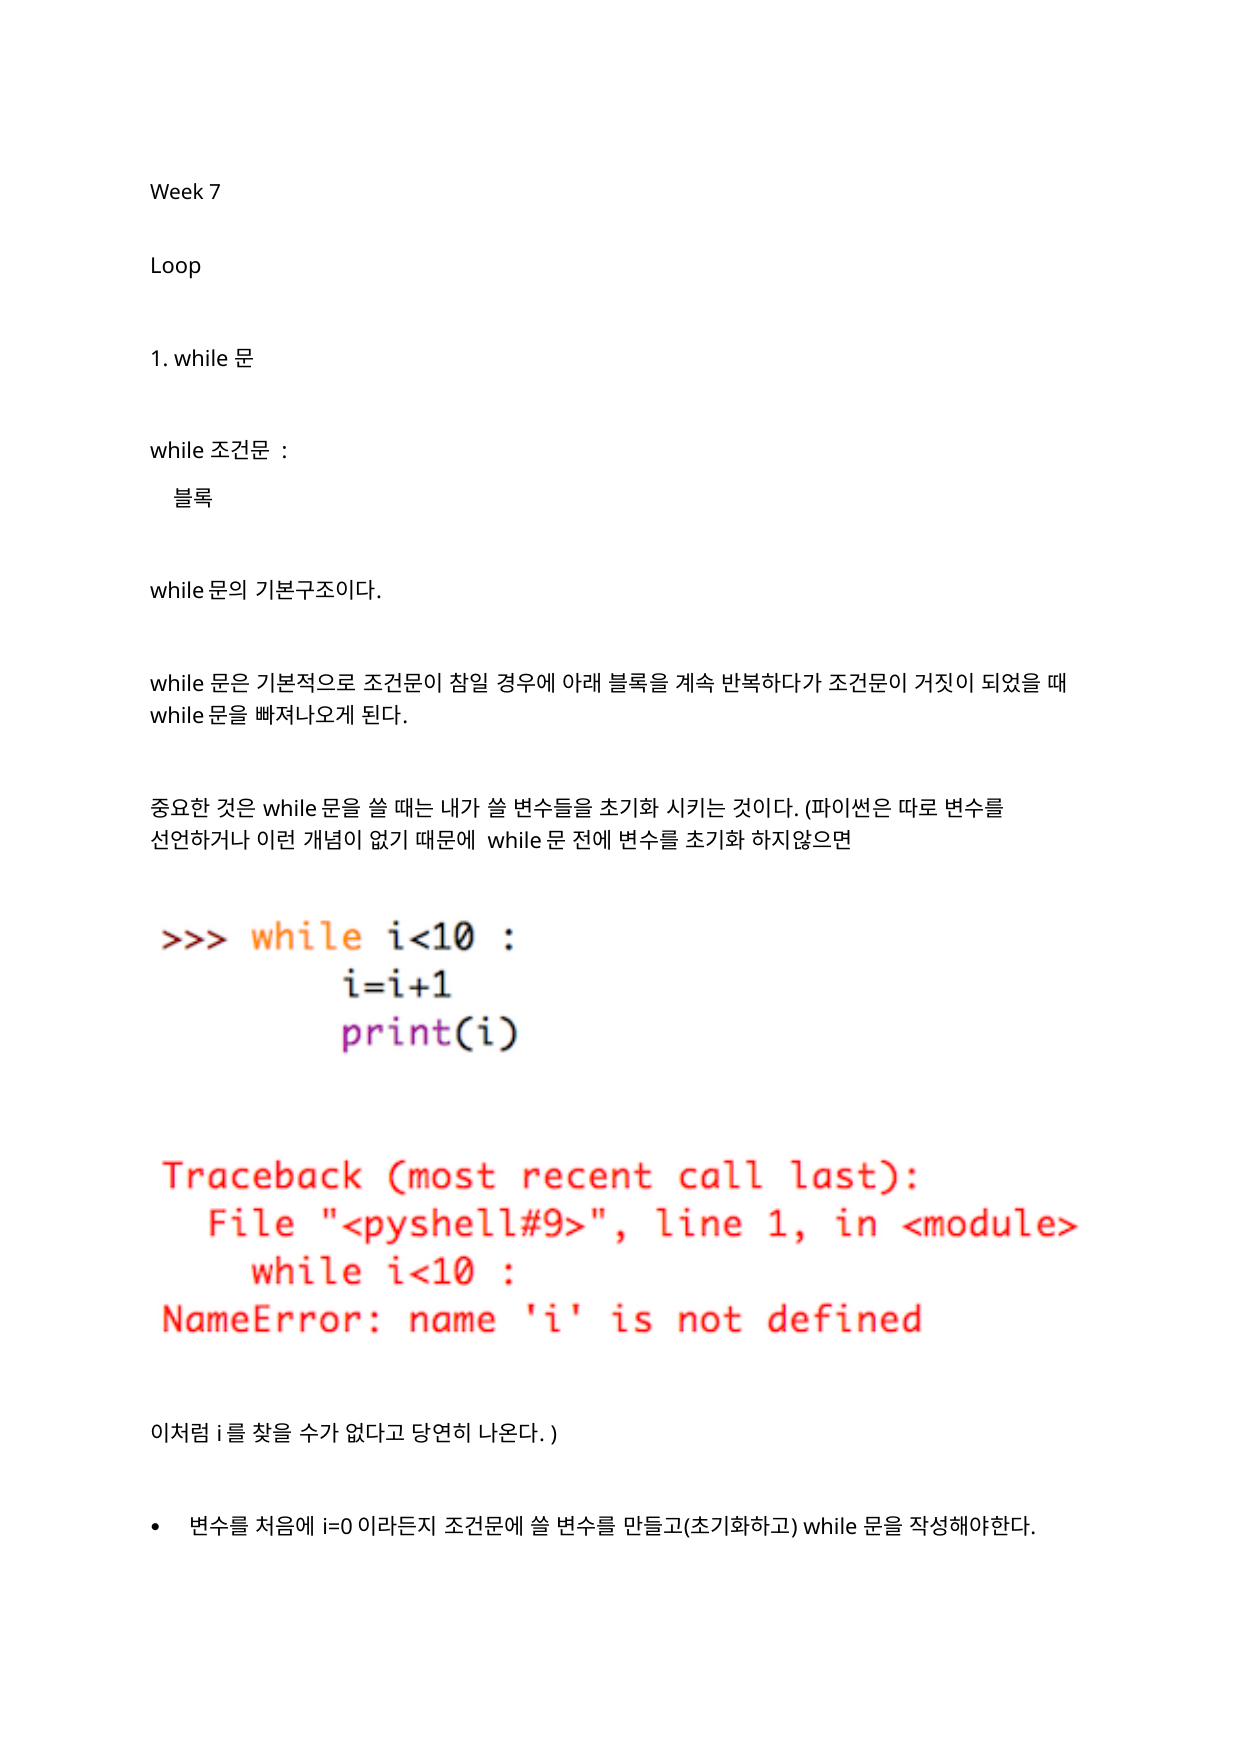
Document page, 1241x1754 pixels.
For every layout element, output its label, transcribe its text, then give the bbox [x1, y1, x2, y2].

list 변수를 처음에 i=0이라든지 조건문에 쓸 변수를 만들고(초기화하고) while 문을 작성해야한다. [152, 1509, 1090, 1541]
text while 조건문 : [150, 433, 1090, 465]
text 1. while 문 [150, 341, 1090, 372]
text while문의 기본구조이다. [150, 573, 1090, 605]
text 중요한 것은 while문을 쓸 때는 내가 쓸 변수들을 초기화 시키는 것이다. (파이썬은 따로 변수를 선언하거나 이런 개념이 없기 때문에 while문 전에 변수를 초기화 하지않으면 [150, 791, 1090, 854]
text Loop [150, 250, 1090, 279]
text 이처럼 i를 찾을 수가 없다고 당연히 나온다. ) [150, 1416, 1090, 1448]
text Week 7 [150, 177, 1090, 206]
text 블록 [150, 481, 1090, 512]
picture [150, 915, 1097, 1355]
text while 문은 기본적으로 조건문이 참일 경우에 아래 블록을 계속 반복하다가 조건문이 거짓이 되었을 때 while문을 빠져나오게 된다. [150, 666, 1090, 730]
